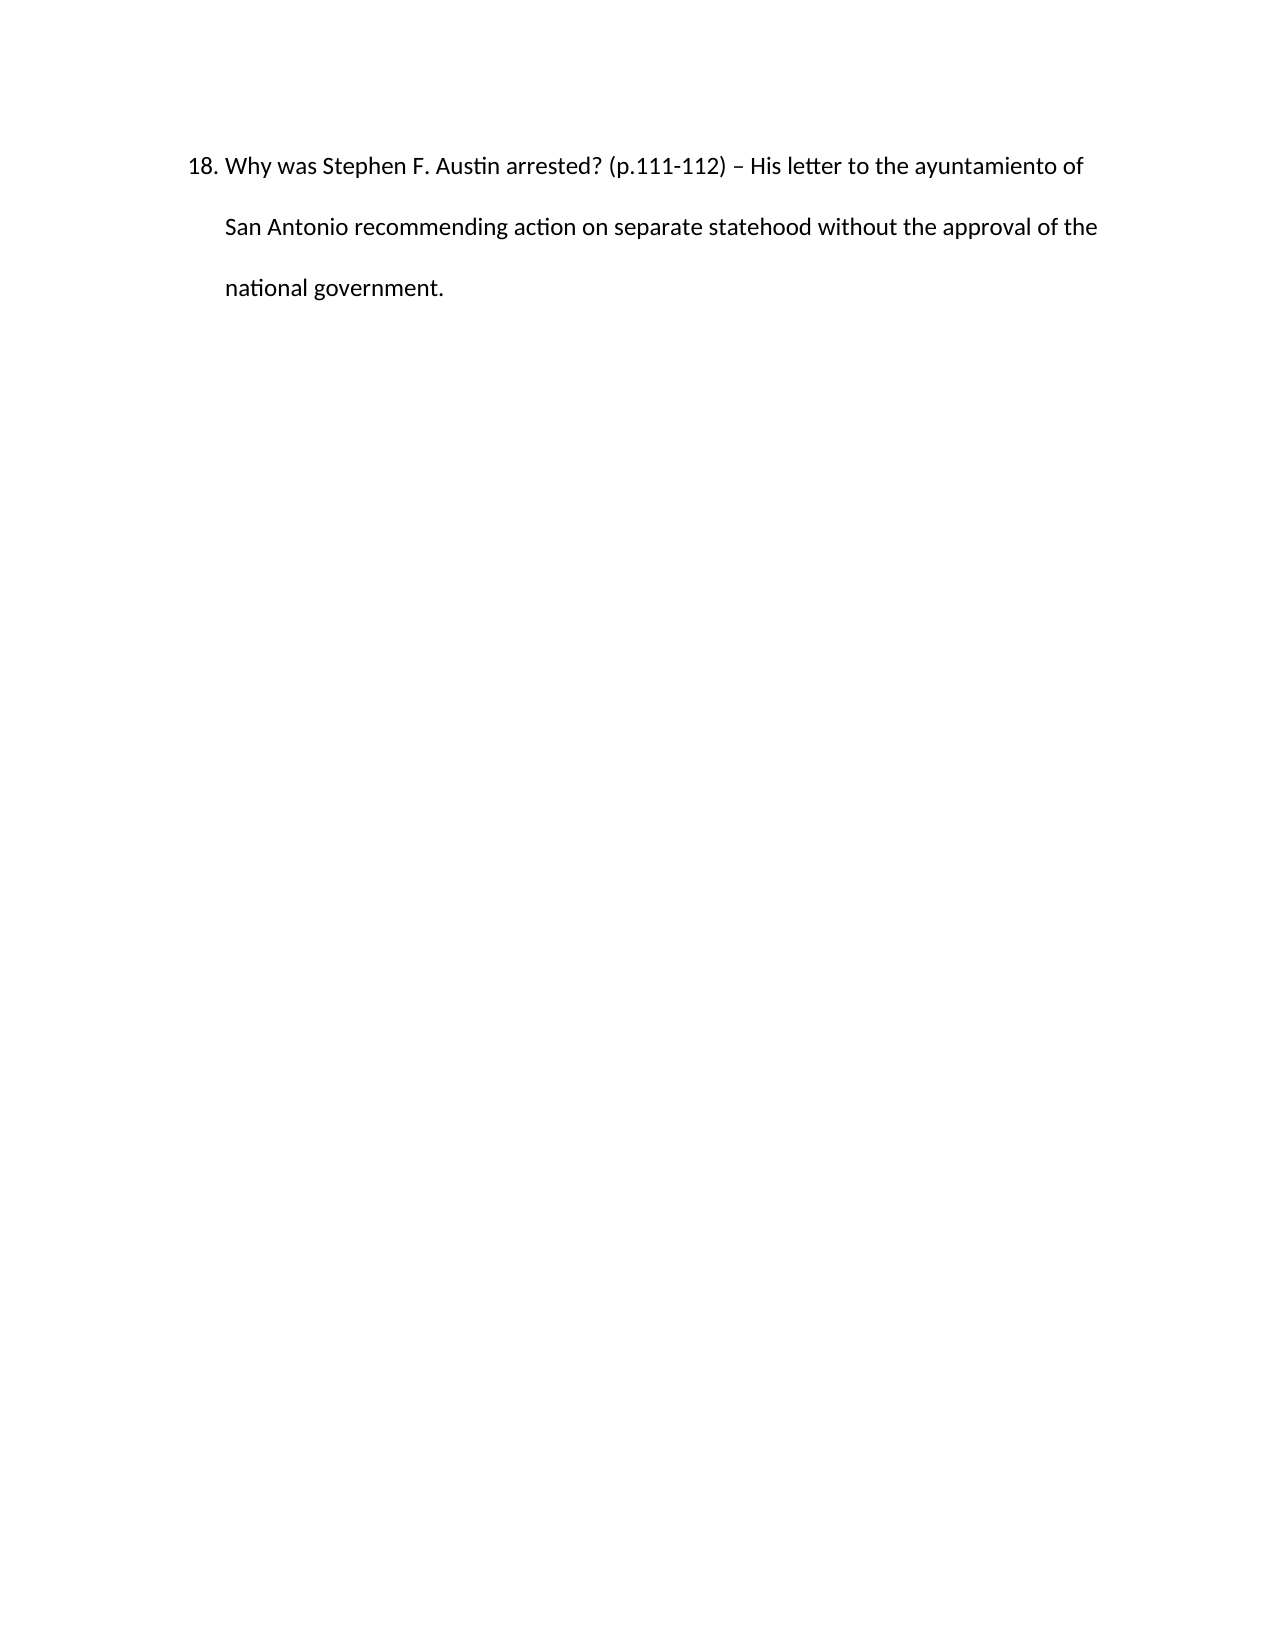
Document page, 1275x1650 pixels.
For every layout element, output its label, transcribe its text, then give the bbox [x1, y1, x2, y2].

list Why was Stephen F. Austin arrested? (p.111-112) – His letter to the ayuntamiento of San Antonio recommending action on separate statehood without the approval of the national government. [187, 150, 1125, 303]
